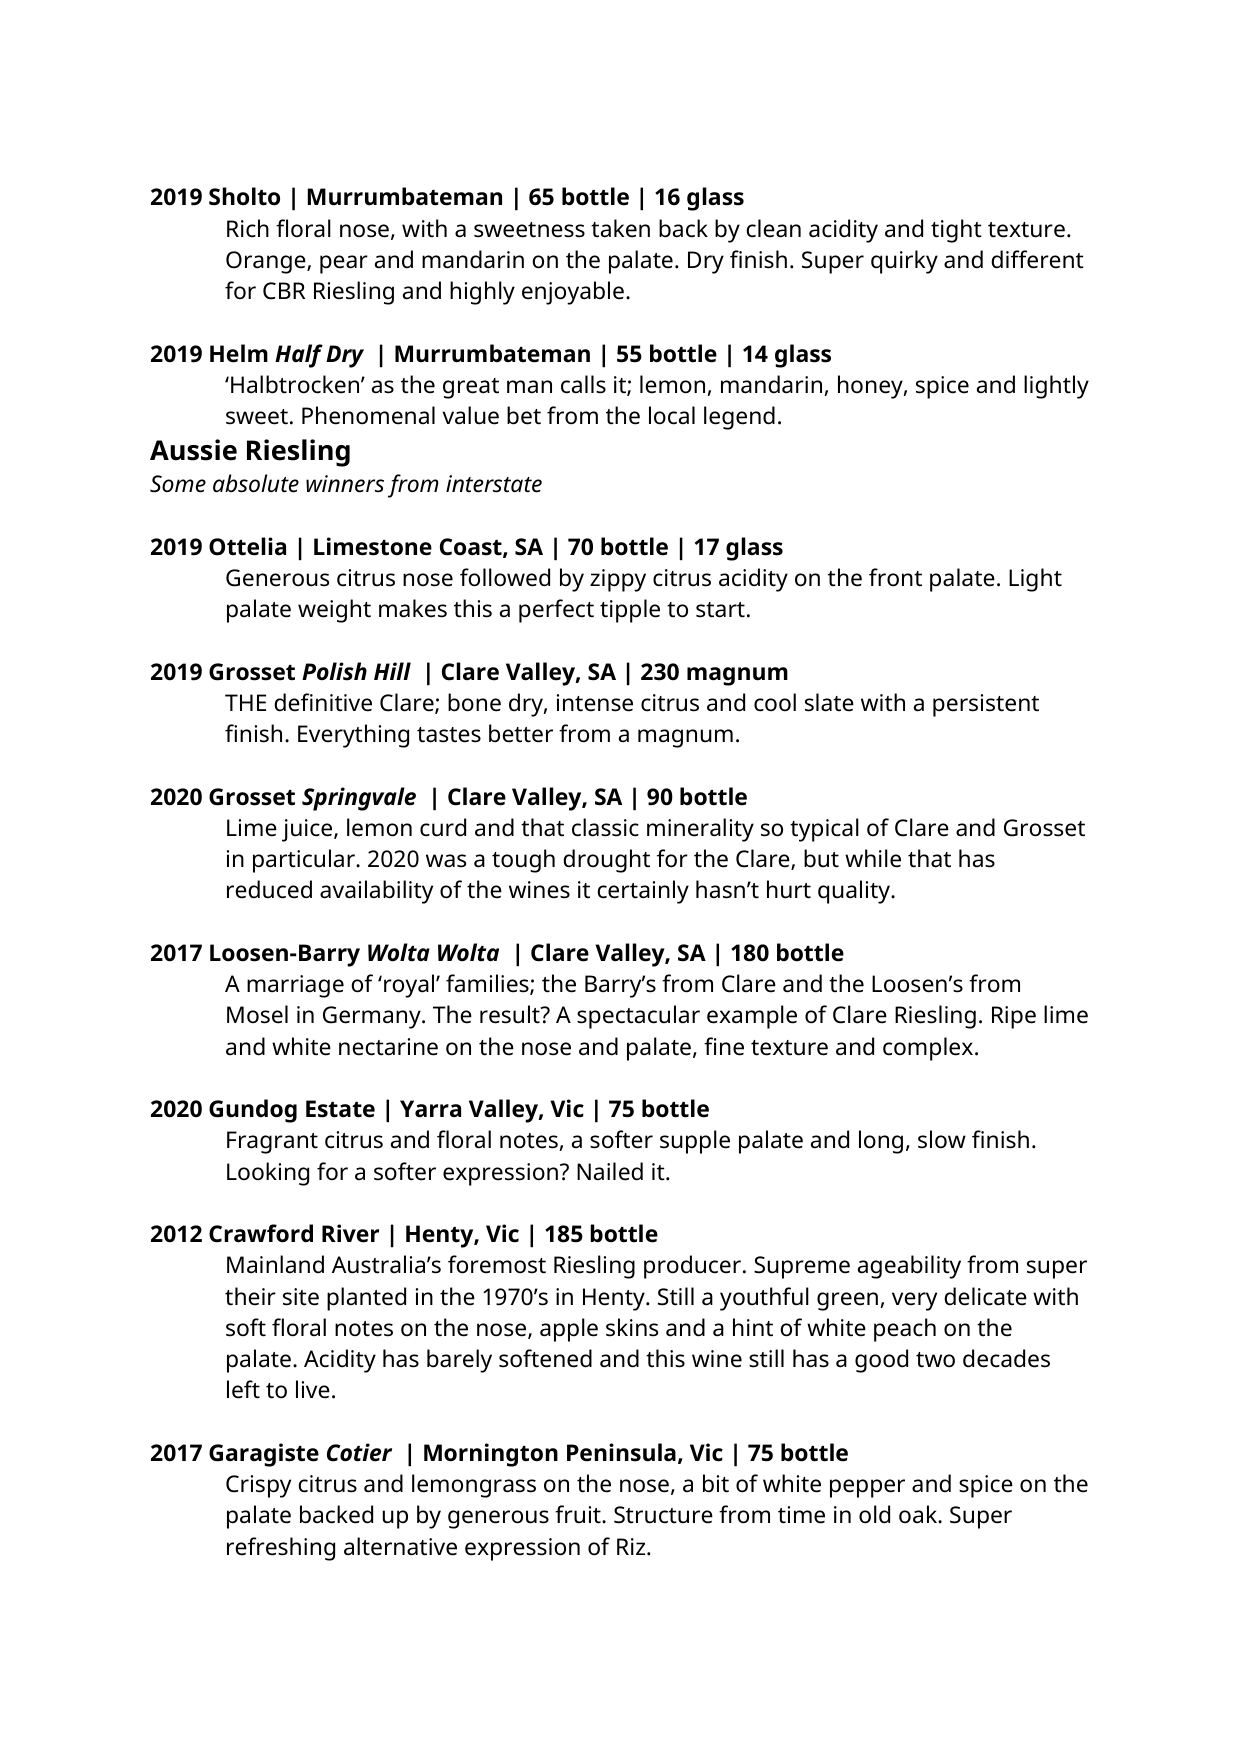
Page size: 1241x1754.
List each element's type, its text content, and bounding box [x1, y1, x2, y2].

text Aussie Riesling [150, 431, 1090, 468]
text 2020 Grosset Springvale | Clare Valley, SA | 90 bottle [150, 781, 1090, 812]
text Generous citrus nose followed by zippy citrus acidity on the front palate. Light palate weight makes this a perfect tipple to start. [225, 562, 1090, 624]
text Rich floral nose, with a sweetness taken back by clean acidity and tight texture. Orange, pear and mandarin on the palate. Dry finish. Super quirky and different for CBR Riesling and highly enjoyable. [225, 212, 1090, 306]
text 2019 Sholto | Murrumbateman | 65 bottle | 16 glass [150, 181, 1090, 212]
text Fragrant citrus and floral notes, a softer supple palate and long, slow finish. Looking for a softer expression? Nailed it. [225, 1124, 1090, 1187]
text 2019 Helm Half Dry | Murrumbateman | 55 bottle | 14 glass [150, 337, 1090, 369]
text ‘Halbtrocken’ as the great man calls it; lemon, mandarin, honey, spice and lightly sweet. Phenomenal value bet from the local legend. [225, 369, 1090, 431]
text Lime juice, lemon curd and that classic minerality so typical of Clare and Grosset in particular. 2020 was a tough drought for the Clare, but while that has reduced availability of the wines it certainly hasn’t hurt quality. [225, 812, 1090, 906]
text 2017 Loosen-Barry Wolta Wolta | Clare Valley, SA | 180 bottle [150, 937, 1090, 968]
text 2012 Crawford River | Henty, Vic | 185 bottle [150, 1218, 1090, 1249]
text Crispy citrus and lemongrass on the nose, a bit of white pepper and spice on the palate backed up by generous fruit. Structure from time in old oak. Super refreshing alternative expression of Riz. [225, 1468, 1090, 1562]
text 2019 Ottelia | Limestone Coast, SA | 70 bottle | 17 glass [150, 531, 1090, 562]
text 2020 Gundog Estate | Yarra Valley, Vic | 75 bottle [150, 1093, 1090, 1124]
text 2017 Garagiste Cotier | Mornington Peninsula, Vic | 75 bottle [150, 1437, 1090, 1468]
text 2019 Grosset Polish Hill | Clare Valley, SA | 230 magnum [150, 656, 1090, 687]
text A marriage of ‘royal’ families; the Barry’s from Clare and the Loosen’s from Mosel in Germany. The result? A spectacular example of Clare Riesling. Ripe lime and white nectarine on the nose and palate, fine texture and complex. [225, 968, 1090, 1062]
text Mainland Australia’s foremost Riesling producer. Supreme ageability from super their site planted in the 1970’s in Henty. Still a youthful green, very delicate with soft floral notes on the nose, apple skins and a hint of white peach on the palate. Acidity has barely softened and this wine still has a good two decades left to live. [225, 1249, 1090, 1406]
text Some absolute winners from interstate [150, 468, 1090, 499]
text THE definitive Clare; bone dry, intense citrus and cool slate with a persistent finish. Everything tastes better from a magnum. [225, 687, 1090, 749]
